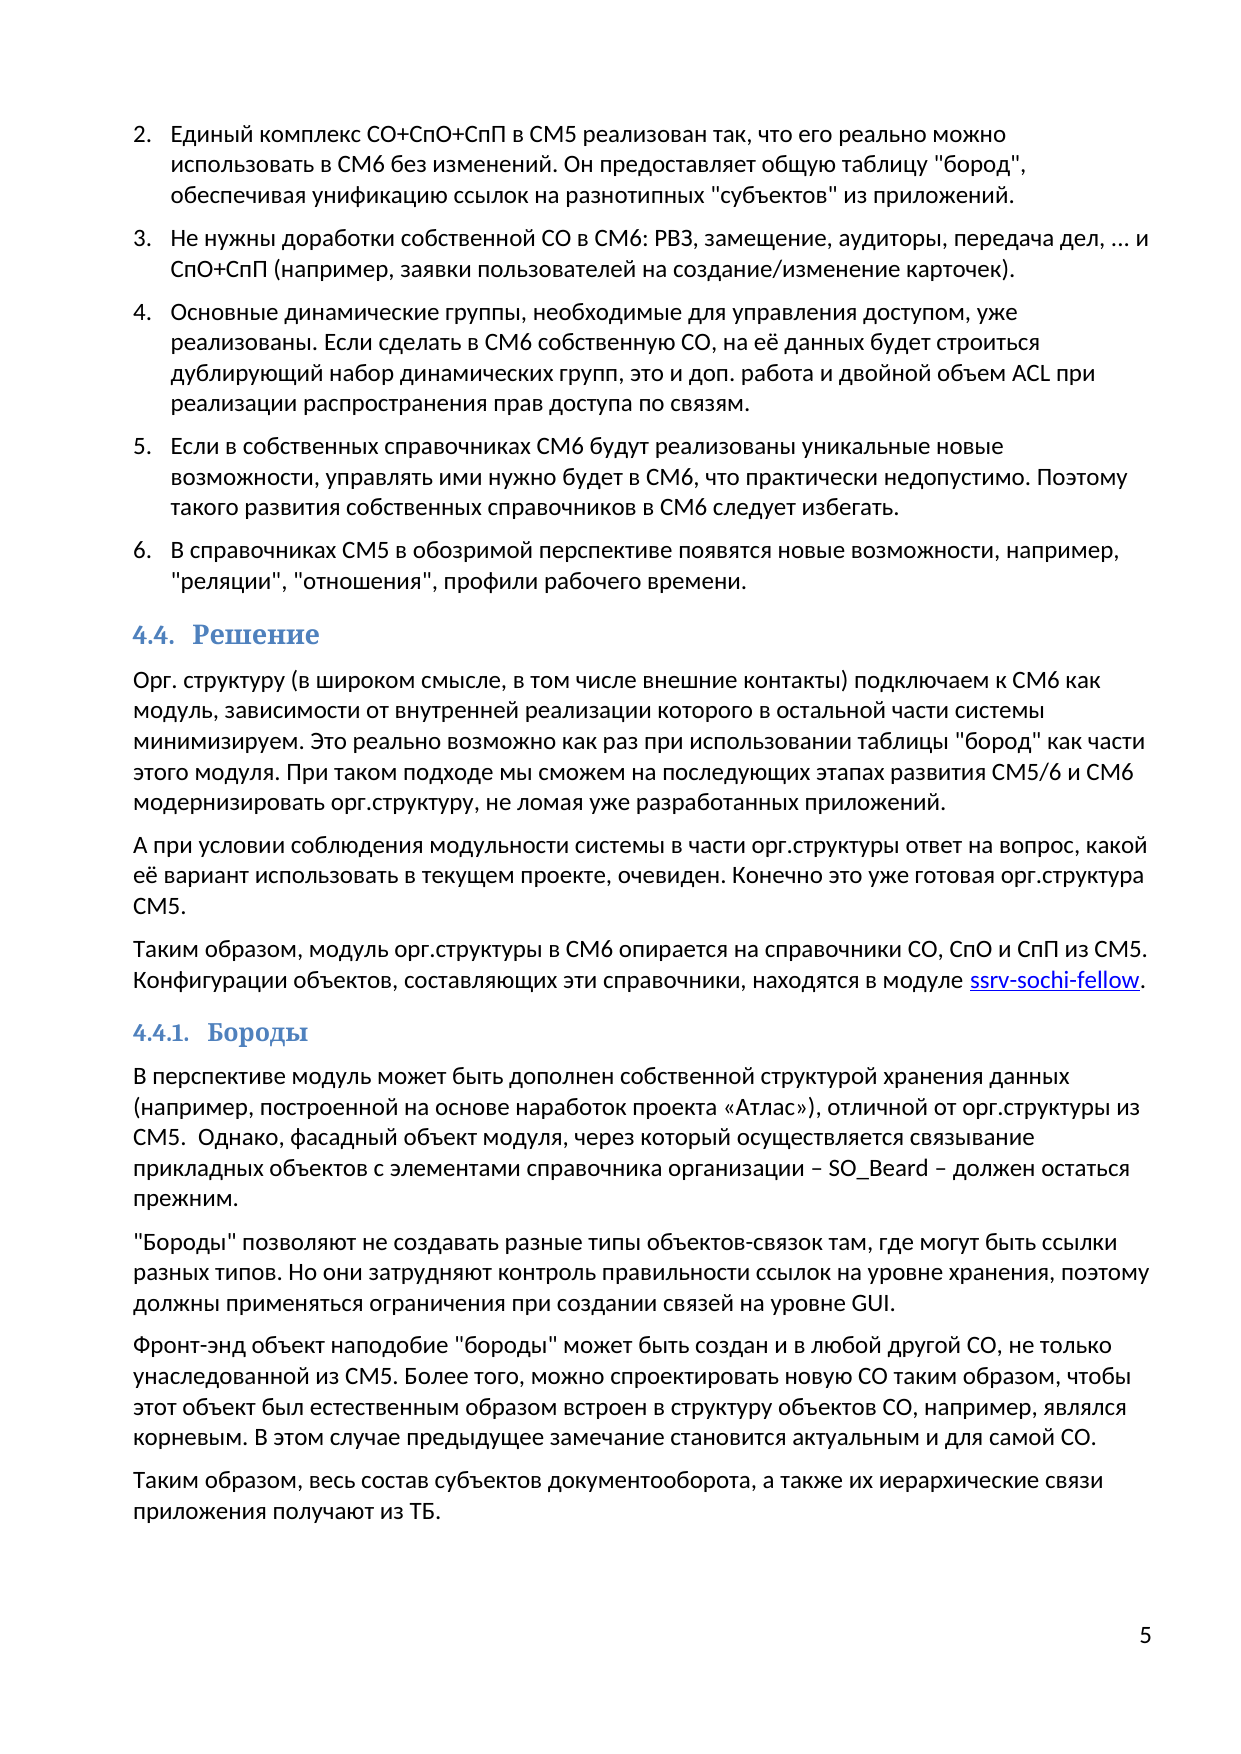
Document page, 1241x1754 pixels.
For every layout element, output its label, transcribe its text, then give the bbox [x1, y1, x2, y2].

text "Бороды" позволяют не создавать разные типы объектов-связок там, где могут быть ссылки разных типов. Но они затрудняют контроль правильности ссылок на уровне хранения, поэтому должны применяться ограничения при создании связей на уровне GUI. [133, 1226, 1152, 1317]
list Единый комплекс СО+СпО+СпП в СМ5 реализован так, что его реально можно использовать в СМ6 без изменений. Он предоставляет общую таблицу "бород", обеспечивая унификацию ссылок на разнотипных "субъектов" из приложений. [133, 118, 1152, 210]
text Таким образом, весь состав субъектов документооборота, а также их иерархические связи приложения получают из ТБ. [133, 1464, 1152, 1525]
text Фронт-энд объект наподобие "бороды" может быть создан и в любой другой СО, не только унаследованной из СМ5. Более того, можно спроектировать новую СО таким образом, чтобы этот объект был естественным образом встроен в структуру объектов СО, например, являлся корневым. В этом случае предыдущее замечание становится актуальным и для самой СО. [133, 1330, 1152, 1452]
text В перспективе модуль может быть дополнен собственной структурой хранения данных (например, построенной на основе наработок проекта «Атлас»), отличной от орг.структуры из СМ5. Однако, фасадный объект модуля, через который осуществляется связывание прикладных объектов с элементами справочника организации – SO_Beard – должен остаться прежним. [133, 1061, 1152, 1213]
subtitle Решение [132, 620, 1152, 652]
list Не нужны доработки собственной СО в CM6: РВЗ, замещение, аудиторы, передача дел, ... и СпО+СпП (например, заявки пользователей на создание/изменение карточек). [133, 222, 1152, 283]
list В справочниках СМ5 в обозримой перспективе появятся новые возможности, например, "реляции", "отношения", профили рабочего времени. [133, 534, 1152, 595]
subtitle Бороды [133, 1019, 1152, 1048]
text Таким образом, модуль орг.структуры в СМ6 опирается на справочники СО, СпО и СпП из СМ5. Конфигурации объектов, составляющих эти справочники, находятся в модуле ssrv-sochi-fellow. [133, 933, 1152, 994]
text А при условии соблюдения модульности системы в части орг.структуры ответ на вопрос, какой её вариант использовать в текущем проекте, очевиден. Конечно это уже готовая орг.структура СМ5. [133, 829, 1152, 921]
list Основные динамические группы, необходимые для управления доступом, уже реализованы. Если сделать в СМ6 собственную СО, на её данных будет строиться дублирующий набор динамических групп, это и доп. работа и двойной объем ACL при реализации распространения прав доступа по связям. [133, 296, 1152, 418]
list Если в собственных справочниках СМ6 будут реализованы уникальные новые возможности, управлять ими нужно будет в СМ6, что практически недопустимо. Поэтому такого развития собственных справочников в СМ6 следует избегать. [133, 430, 1152, 522]
text Орг. структуру (в широком смысле, в том числе внешние контакты) подключаем к СМ6 как модуль, зависимости от внутренней реализации которого в остальной части системы минимизируем. Это реально возможно как раз при использовании таблицы "бород" как части этого модуля. При таком подходе мы сможем на последующих этапах развития CM5/6 и CM6 модернизировать орг.структуру, не ломая уже разработанных приложений. [133, 664, 1152, 817]
